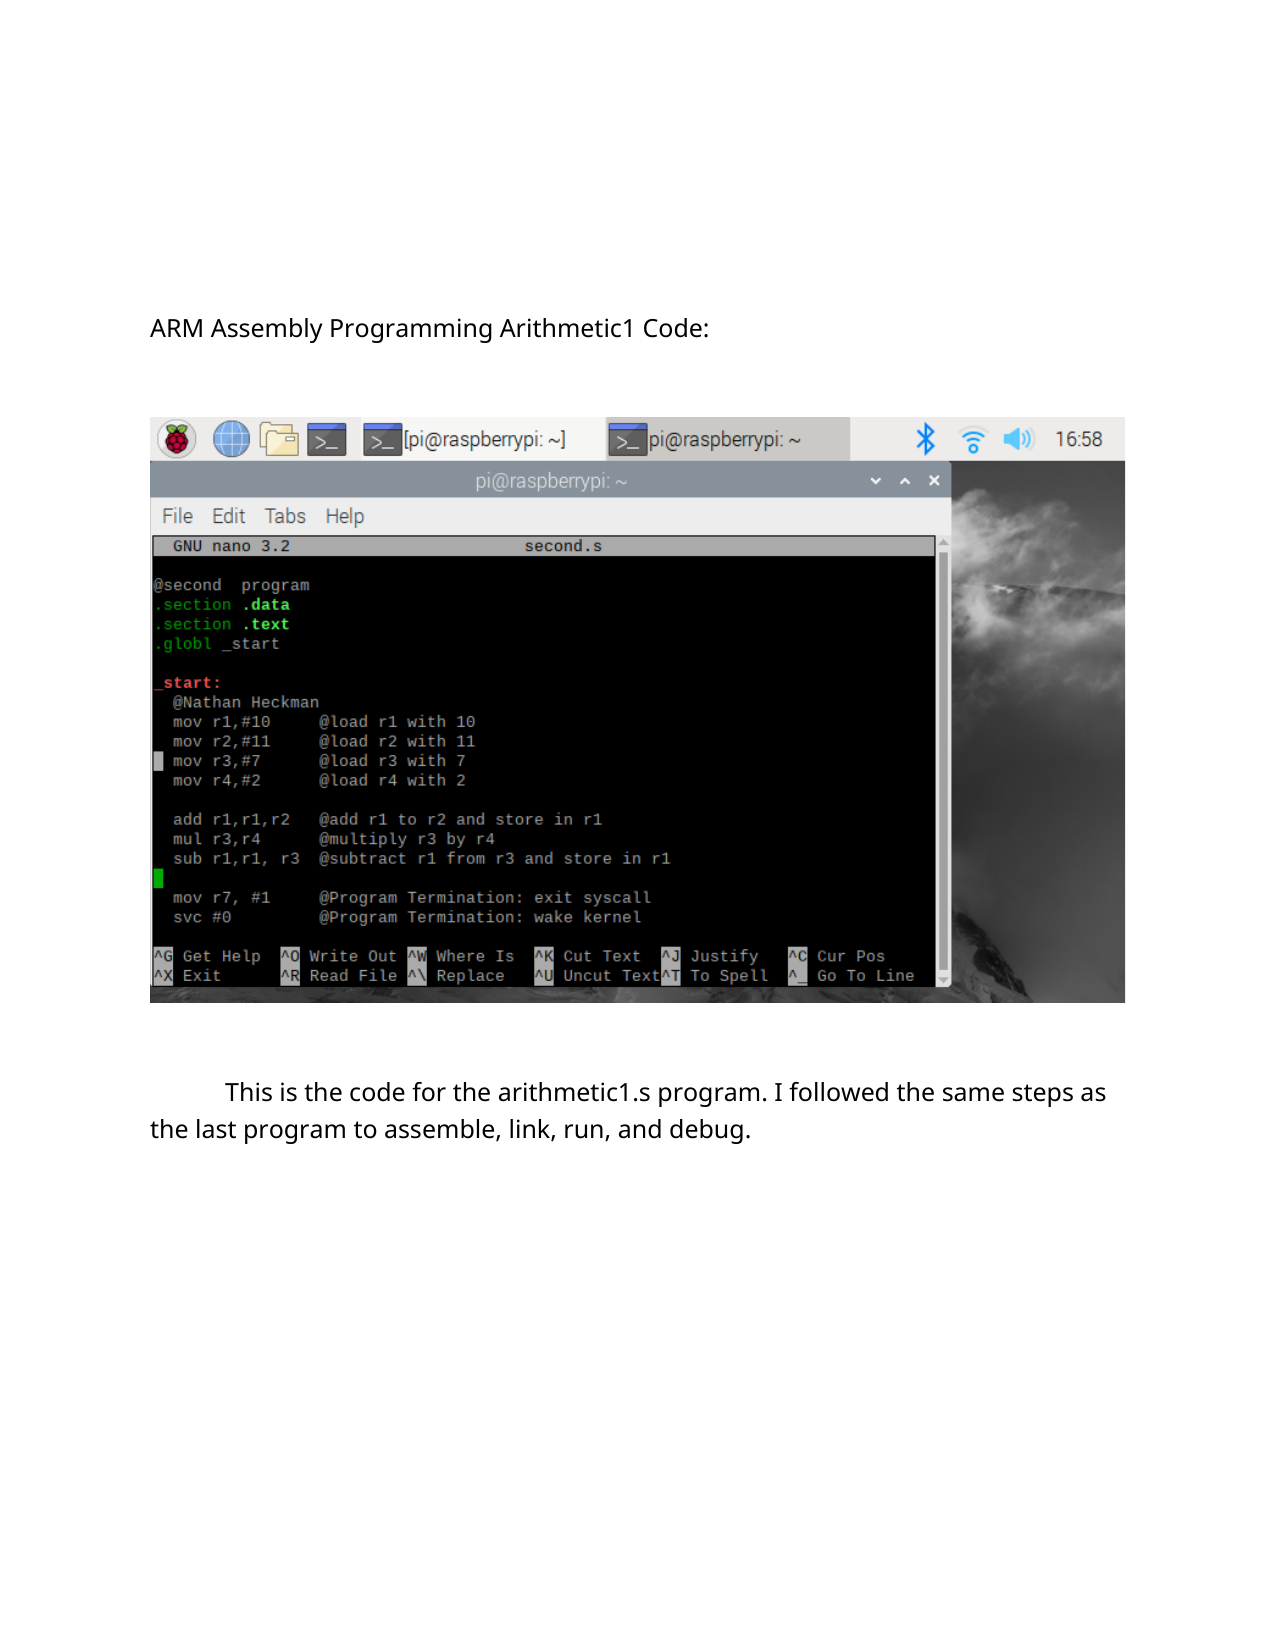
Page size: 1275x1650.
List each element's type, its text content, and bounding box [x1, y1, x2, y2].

picture [150, 417, 1125, 1003]
text ARM Assembly Programming Arithmetic1 Code: [150, 310, 1125, 344]
text This is the code for the arithmetic1.s program. I followed the same steps as the last program to assemble, link, run, and debug. [150, 1074, 1125, 1145]
